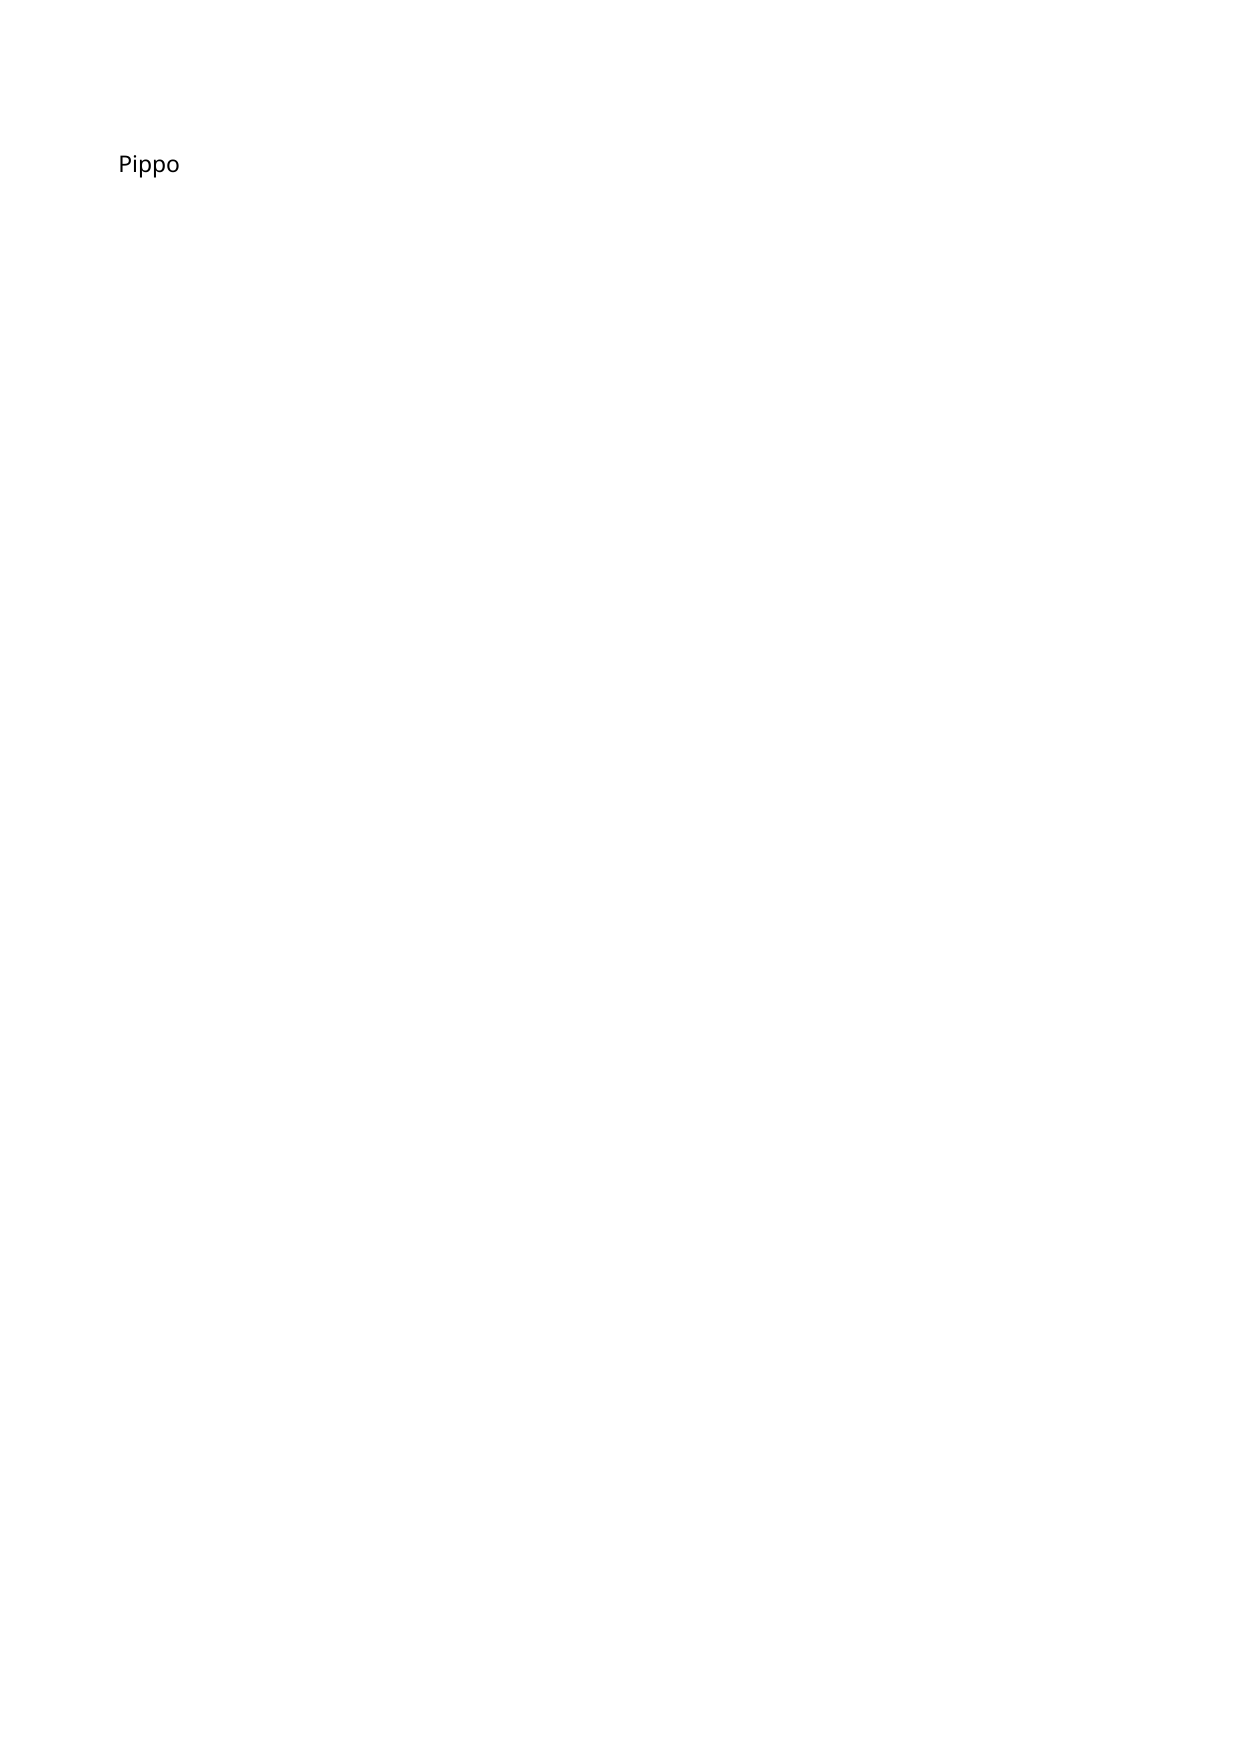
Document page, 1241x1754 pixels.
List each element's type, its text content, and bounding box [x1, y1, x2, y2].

text Pippo [118, 148, 1122, 179]
